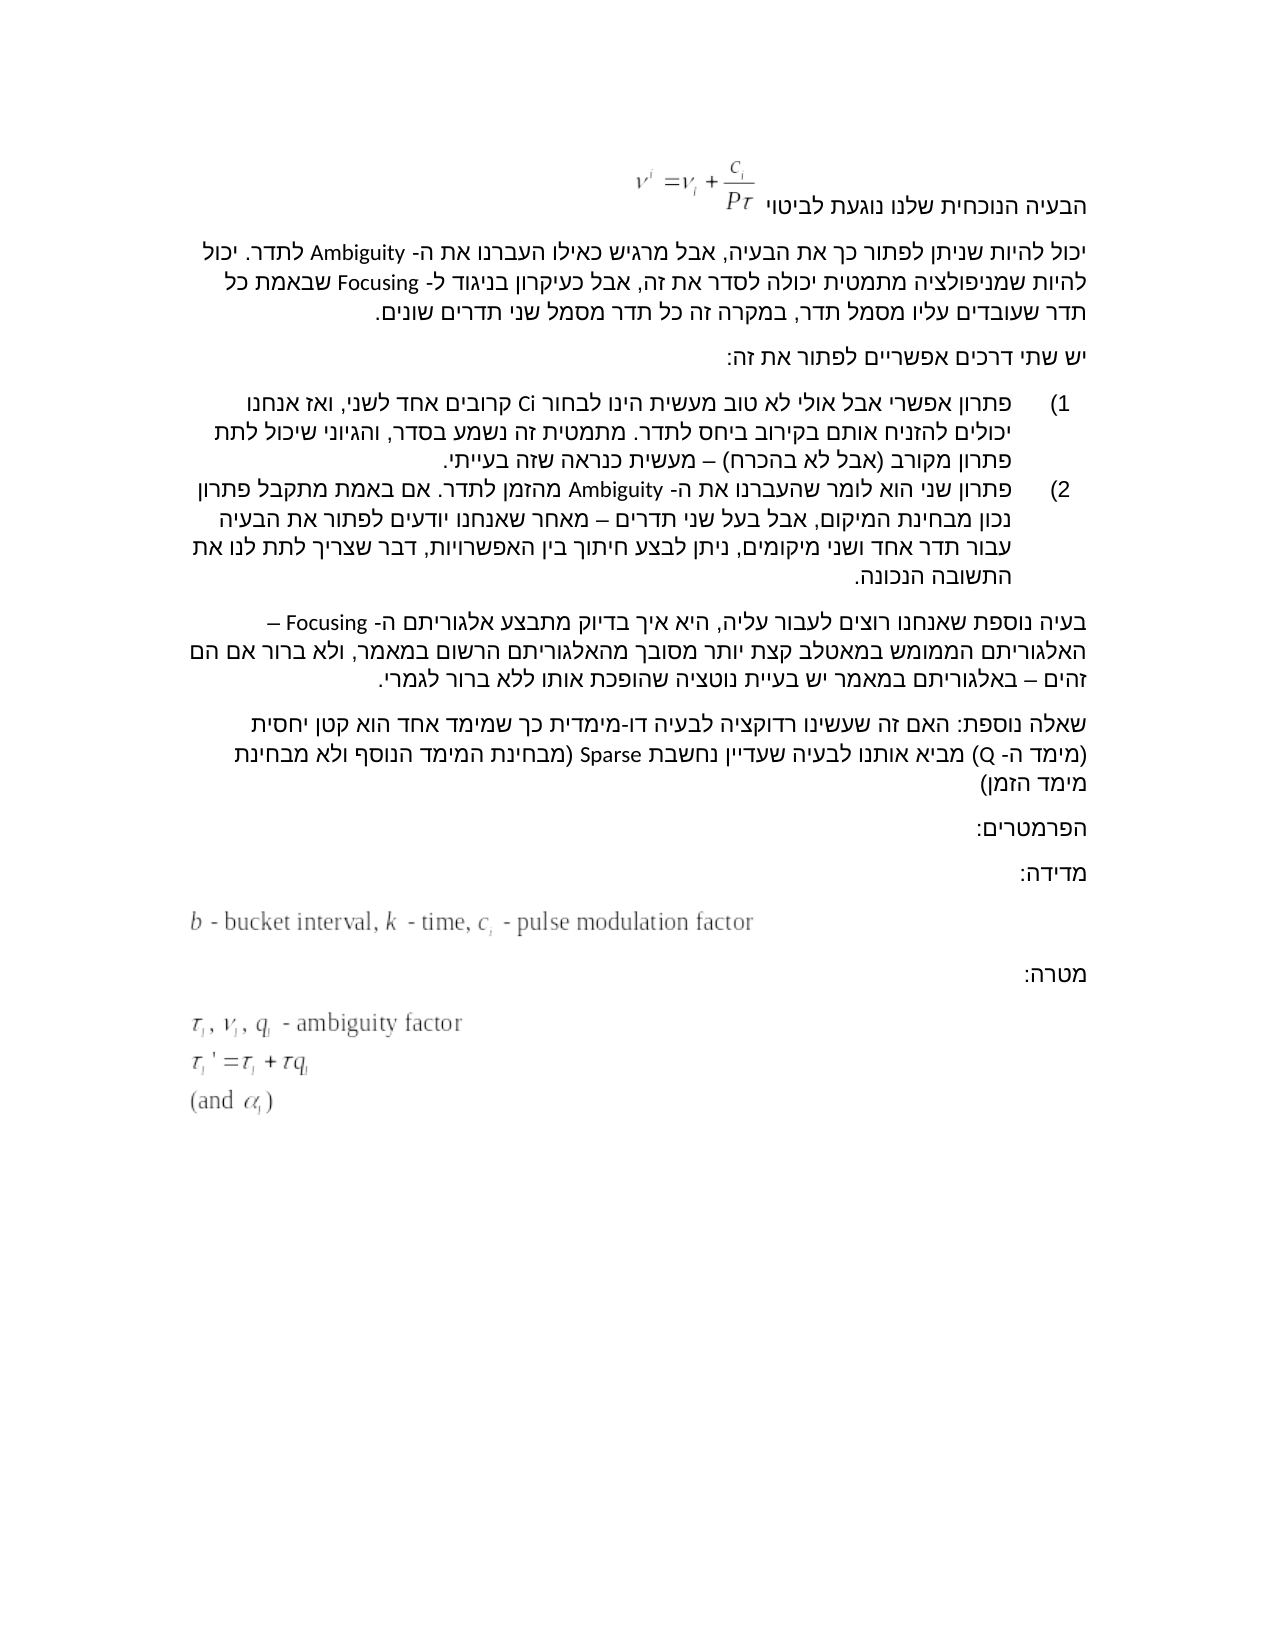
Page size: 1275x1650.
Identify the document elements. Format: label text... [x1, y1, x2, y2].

text שאלה נוספת: האם זה שעשינו רדוקציה לבעיה דו-מימדית כך שמימד אחד הוא קטן יחסית (מימד ה- Q) מביא אותנו לבעיה שעדיין נחשבת Sparse (מבחינת המימד הנוסף ולא מבחינת מימד הזמן) [187, 711, 1087, 796]
list פתרון שני הוא לומר שהעברנו את ה- Ambiguity מהזמן לתדר. אם באמת מתקבל פתרון נכון מבחינת המיקום, אבל בעל שני תדרים – מאחר שאנחנו יודעים לפתור את הבעיה עבור תדר אחד ושני מיקומים, ניתן לבצע חיתוך בין האפשרויות, דבר שצריך לתת לנו את התשובה הנכונה. [187, 476, 1050, 589]
text הבעיה הנוכחית שלנו נוגעת לביטוי [187, 150, 1087, 219]
text מטרה: [187, 961, 1087, 987]
text בעיה נוספת שאנחנו רוצים לעבור עליה, היא איך בדיוק מתבצע אלגוריתם ה- Focusing – האלגוריתם הממומש במאטלב קצת יותר מסובך מהאלגוריתם הרשום במאמר, ולא ברור אם הם זהים – באלגוריתם במאמר יש בעיית נוטציה שהופכת אותו ללא ברור לגמרי. [187, 608, 1087, 693]
text מדידה: [187, 860, 1087, 886]
text יש שתי דרכים אפשריים לפתור את זה: [187, 343, 1087, 370]
text הפרמטרים: [187, 815, 1087, 841]
list פתרון אפשרי אבל אולי לא טוב מעשית הינו לבחור Ci קרובים אחד לשני, ואז אנחנו יכולים להזניח אותם בקירוב ביחס לתדר. מתמטית זה נשמע בסדר, והגיוני שיכול לתת פתרון מקורב (אבל לא בהכרח) – מעשית כנראה שזה בעייתי. [187, 389, 1050, 473]
text יכול להיות שניתן לפתור כך את הבעיה, אבל מרגיש כאילו העברנו את ה- Ambiguity לתדר. יכול להיות שמניפולציה מתמטית יכולה לסדר את זה, אבל כעיקרון בניגוד ל- Focusing שבאמת כל תדר שעובדים עליו מסמל תדר, במקרה זה כל תדר מסמל שני תדרים שונים. [187, 238, 1087, 325]
